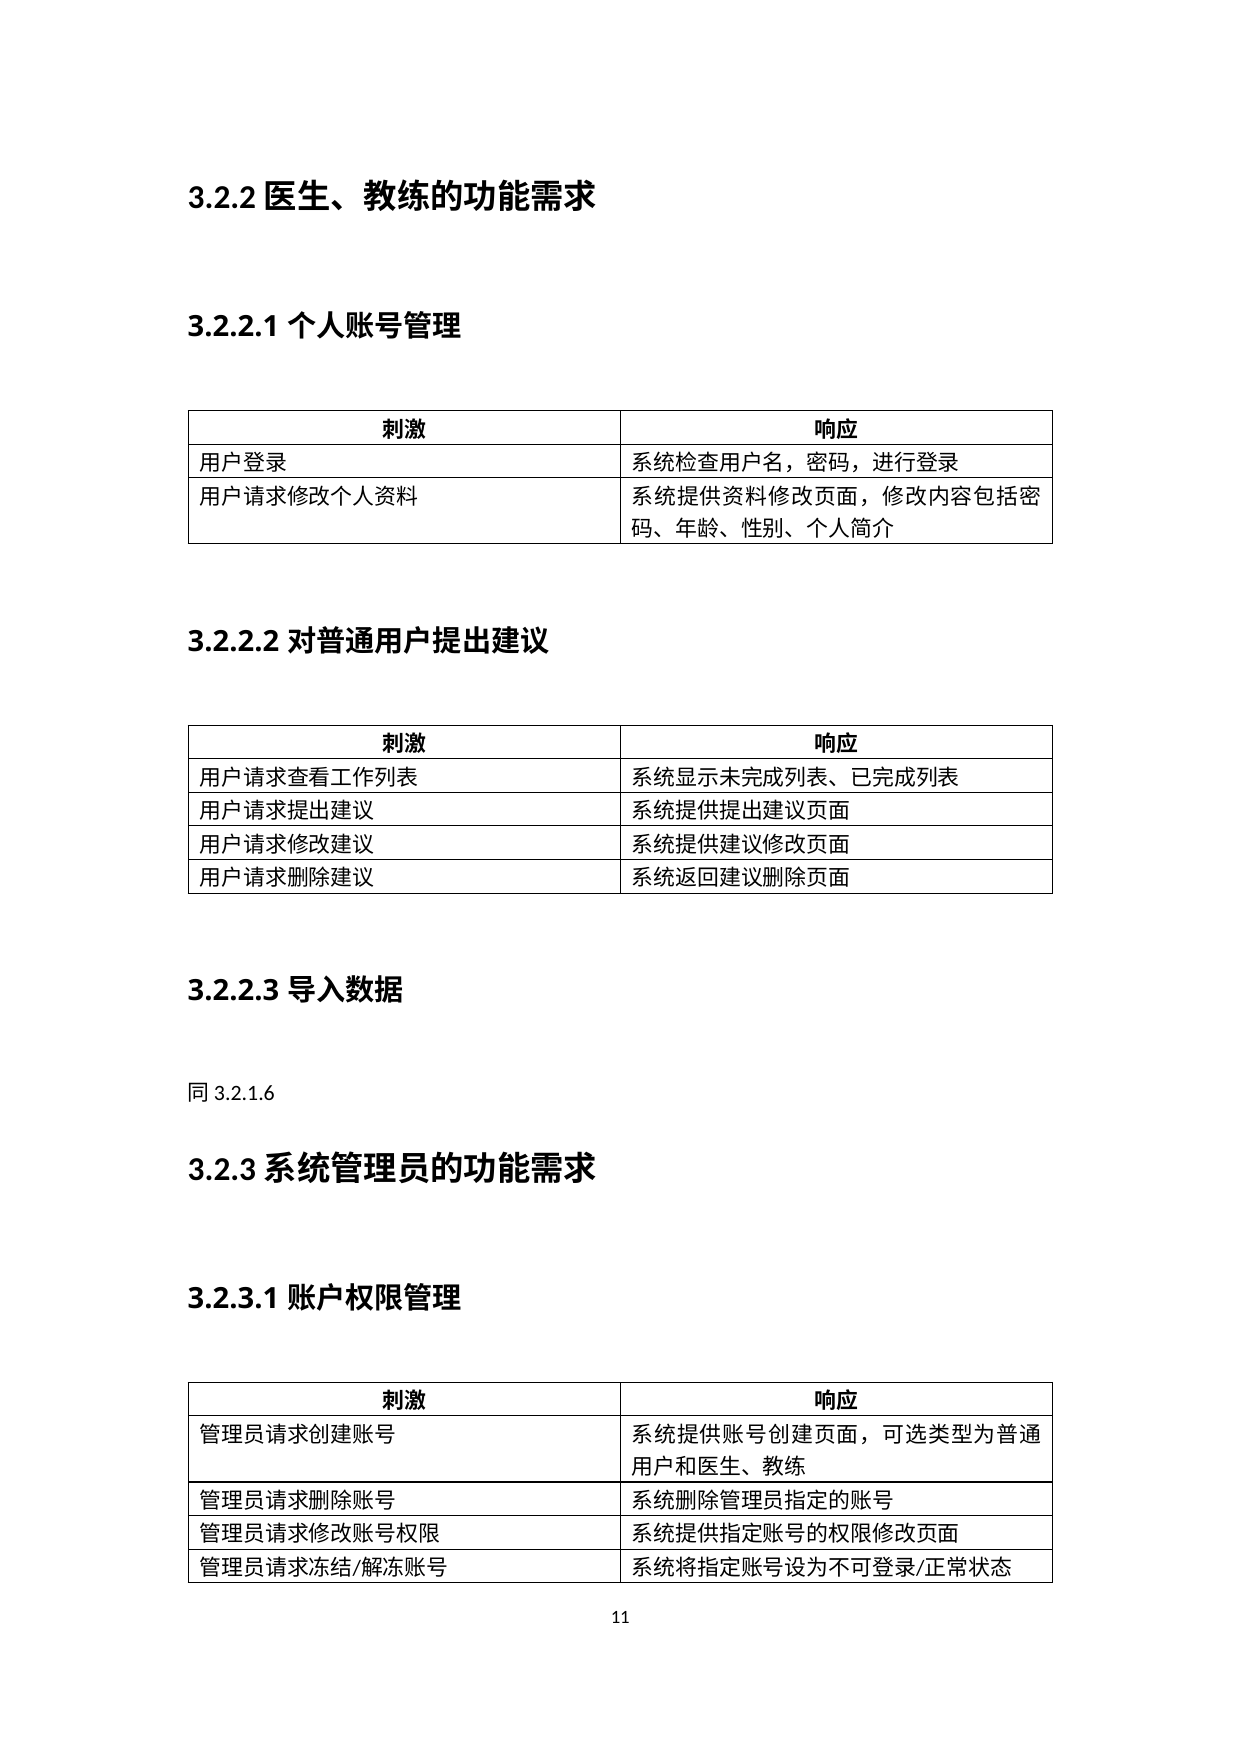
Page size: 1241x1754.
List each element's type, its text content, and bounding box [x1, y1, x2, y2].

table_cell 系统返回建议删除页面 [621, 860, 1052, 892]
table_header 响应 [621, 1383, 1052, 1415]
table_header 刺激 [189, 726, 620, 758]
table_cell 系统提供账号创建页面，可选类型为普通用户和医生、教练 [621, 1416, 1052, 1481]
table_cell 用户登录 [189, 445, 620, 477]
table_cell 系统显示未完成列表、已完成列表 [621, 759, 1052, 792]
table_cell 系统检查用户名，密码，进行登录 [621, 445, 1052, 477]
table_cell 系统提供资料修改页面，修改内容包括密码、年龄、性别、个人简介 [621, 478, 1052, 543]
table_cell 管理员请求修改账号权限 [189, 1516, 620, 1548]
table_cell 用户请求查看工作列表 [189, 759, 620, 792]
table_cell 系统将指定账号设为不可登录/正常状态 [621, 1550, 1052, 1582]
subtitle 3.2.3.1 账户权限管理 [187, 1263, 1053, 1328]
table_header 响应 [621, 726, 1052, 758]
table_cell 用户请求修改建议 [189, 826, 620, 859]
table_cell 系统提供指定账号的权限修改页面 [621, 1516, 1052, 1548]
table_header 响应 [621, 411, 1052, 444]
subtitle 3.2.3 系统管理员的功能需求 [187, 1134, 1053, 1199]
subtitle 3.2.2 医生、教练的功能需求 [187, 162, 1053, 227]
subtitle 3.2.2.3 导入数据 [187, 955, 1053, 1020]
table_cell 系统提供提出建议页面 [621, 793, 1052, 825]
table_cell 用户请求提出建议 [189, 793, 620, 825]
table_cell 系统删除管理员指定的账号 [621, 1483, 1052, 1515]
table_cell 管理员请求删除账号 [189, 1483, 620, 1515]
table_cell 用户请求修改个人资料 [189, 478, 620, 543]
text 同3.2.1.6 [187, 1074, 1053, 1107]
table_cell 用户请求删除建议 [189, 860, 620, 892]
table_header 刺激 [189, 1383, 620, 1415]
table_cell 系统提供建议修改页面 [621, 826, 1052, 859]
table_header 刺激 [189, 411, 620, 444]
table_cell 管理员请求创建账号 [189, 1416, 620, 1481]
table_cell 管理员请求冻结/解冻账号 [189, 1550, 620, 1582]
subtitle 3.2.2.1 个人账号管理 [187, 291, 1053, 356]
subtitle 3.2.2.2 对普通用户提出建议 [187, 606, 1053, 671]
